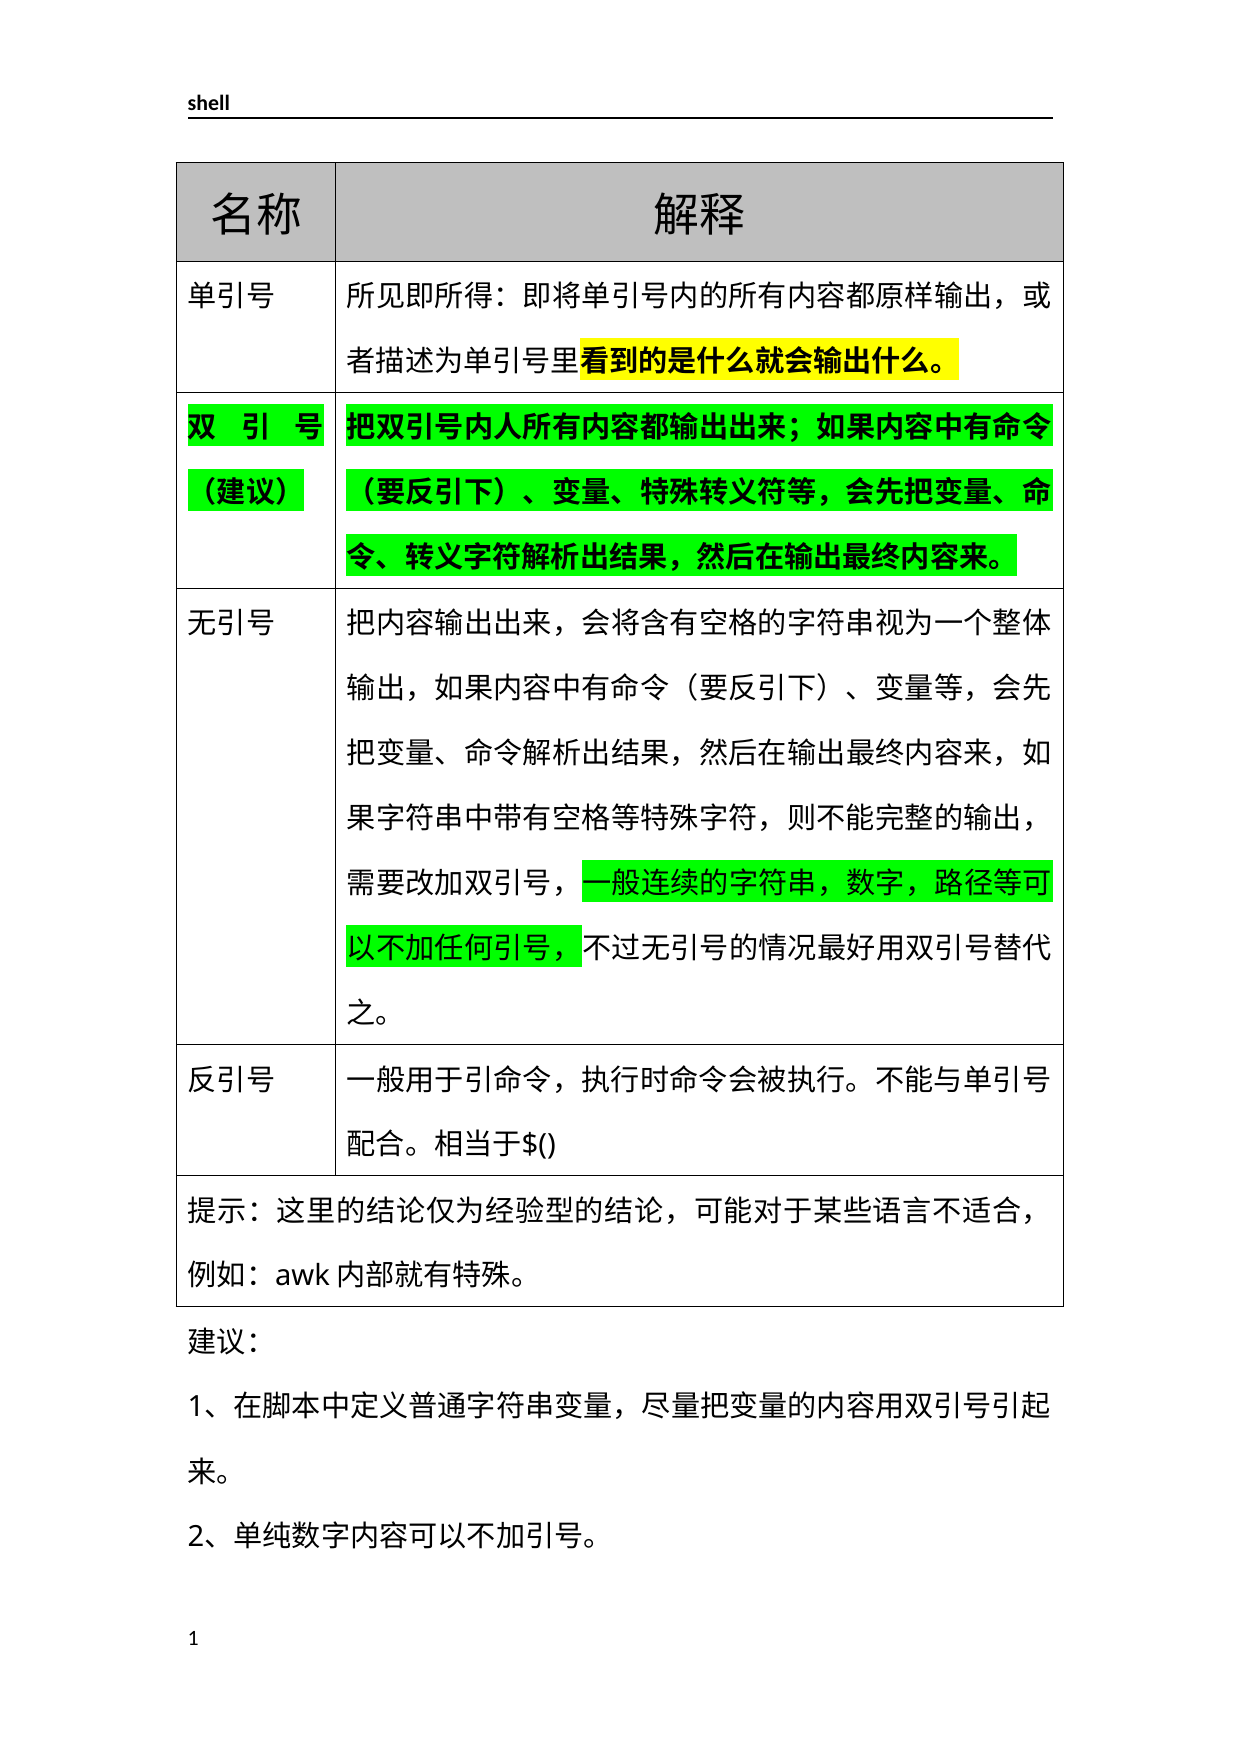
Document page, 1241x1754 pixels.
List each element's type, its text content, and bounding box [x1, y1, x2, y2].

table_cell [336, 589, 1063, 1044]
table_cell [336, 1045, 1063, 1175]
text 1、在脚本中定义普通字符串变量，尽量把变量的内容用双引号引起来。 [187, 1372, 1053, 1502]
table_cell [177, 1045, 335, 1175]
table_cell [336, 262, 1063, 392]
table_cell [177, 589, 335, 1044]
text 建议： [187, 1307, 1053, 1372]
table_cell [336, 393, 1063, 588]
text 2、单纯数字内容可以不加引号。 [187, 1502, 1053, 1567]
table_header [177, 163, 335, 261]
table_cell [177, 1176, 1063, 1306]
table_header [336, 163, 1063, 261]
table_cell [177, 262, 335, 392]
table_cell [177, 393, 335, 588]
